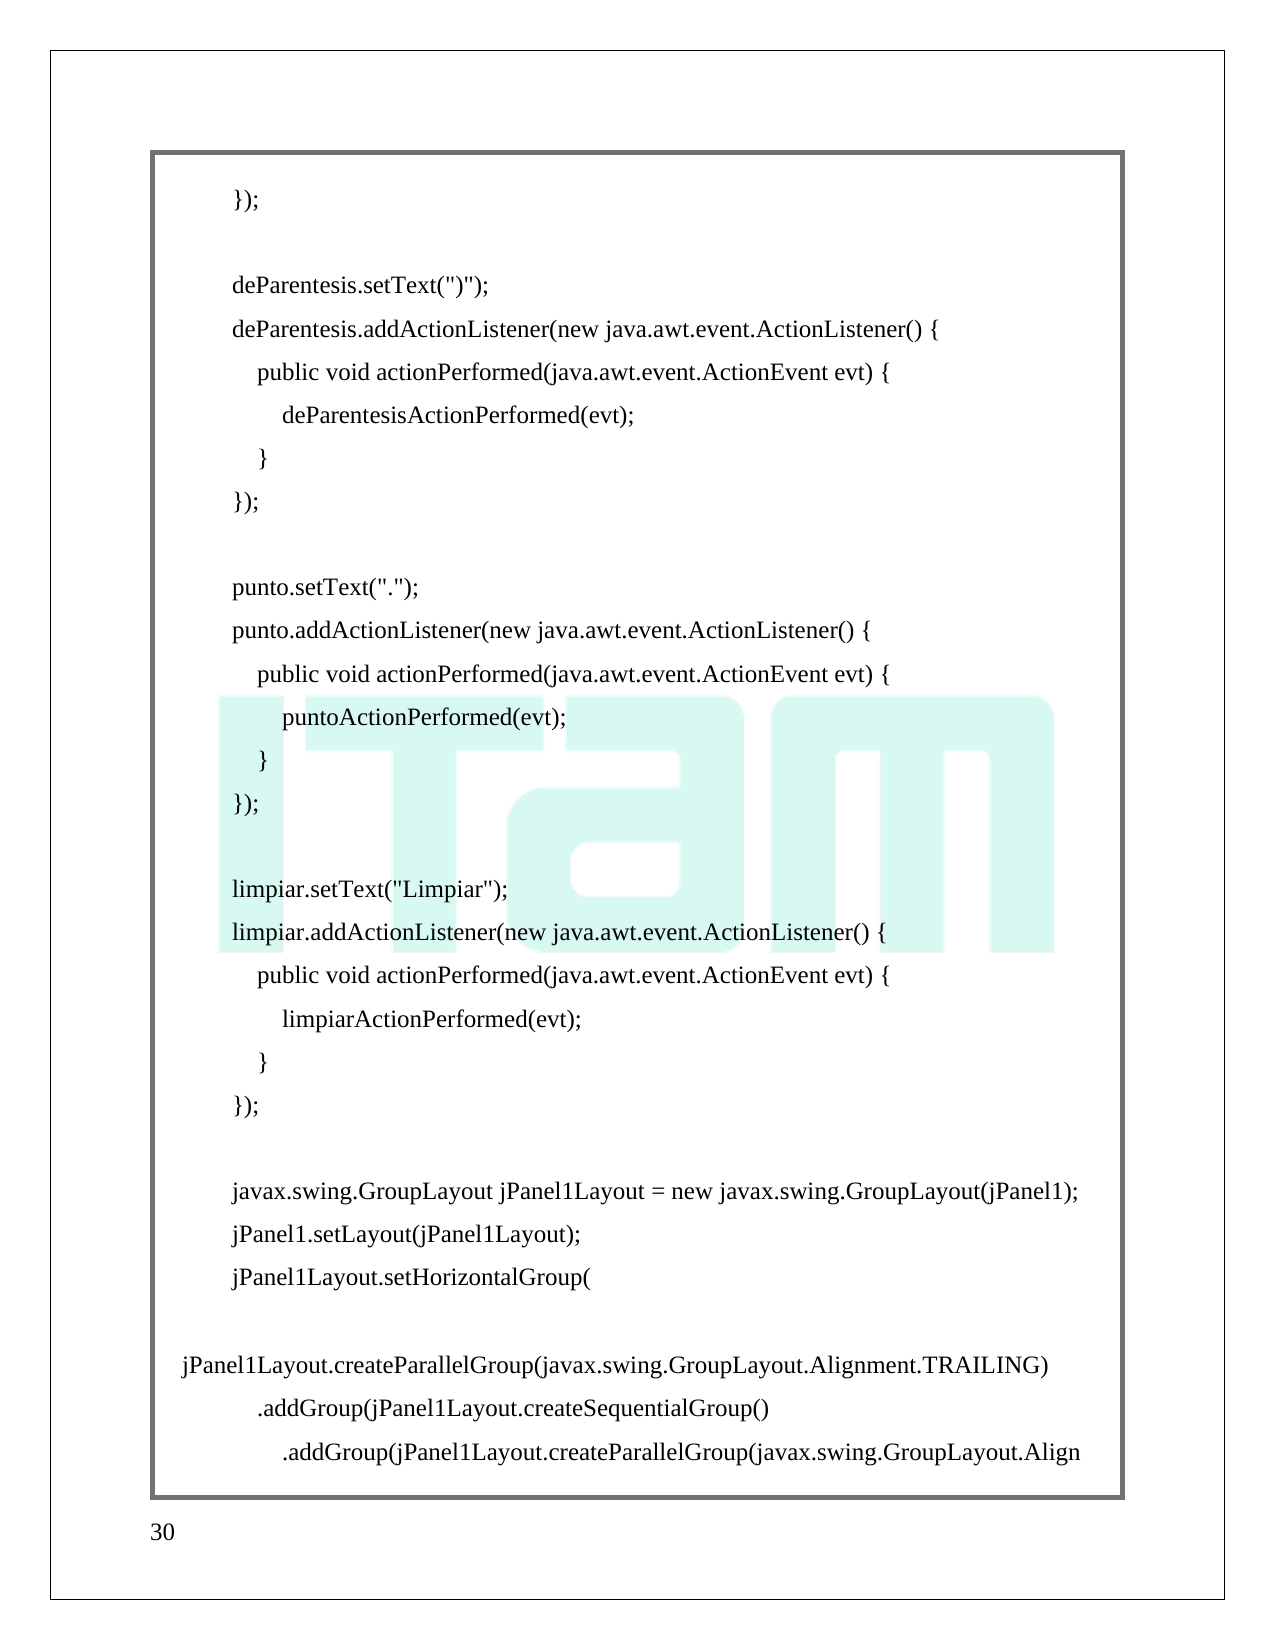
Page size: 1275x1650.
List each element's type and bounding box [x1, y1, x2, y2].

table_header [155, 155, 1120, 1495]
